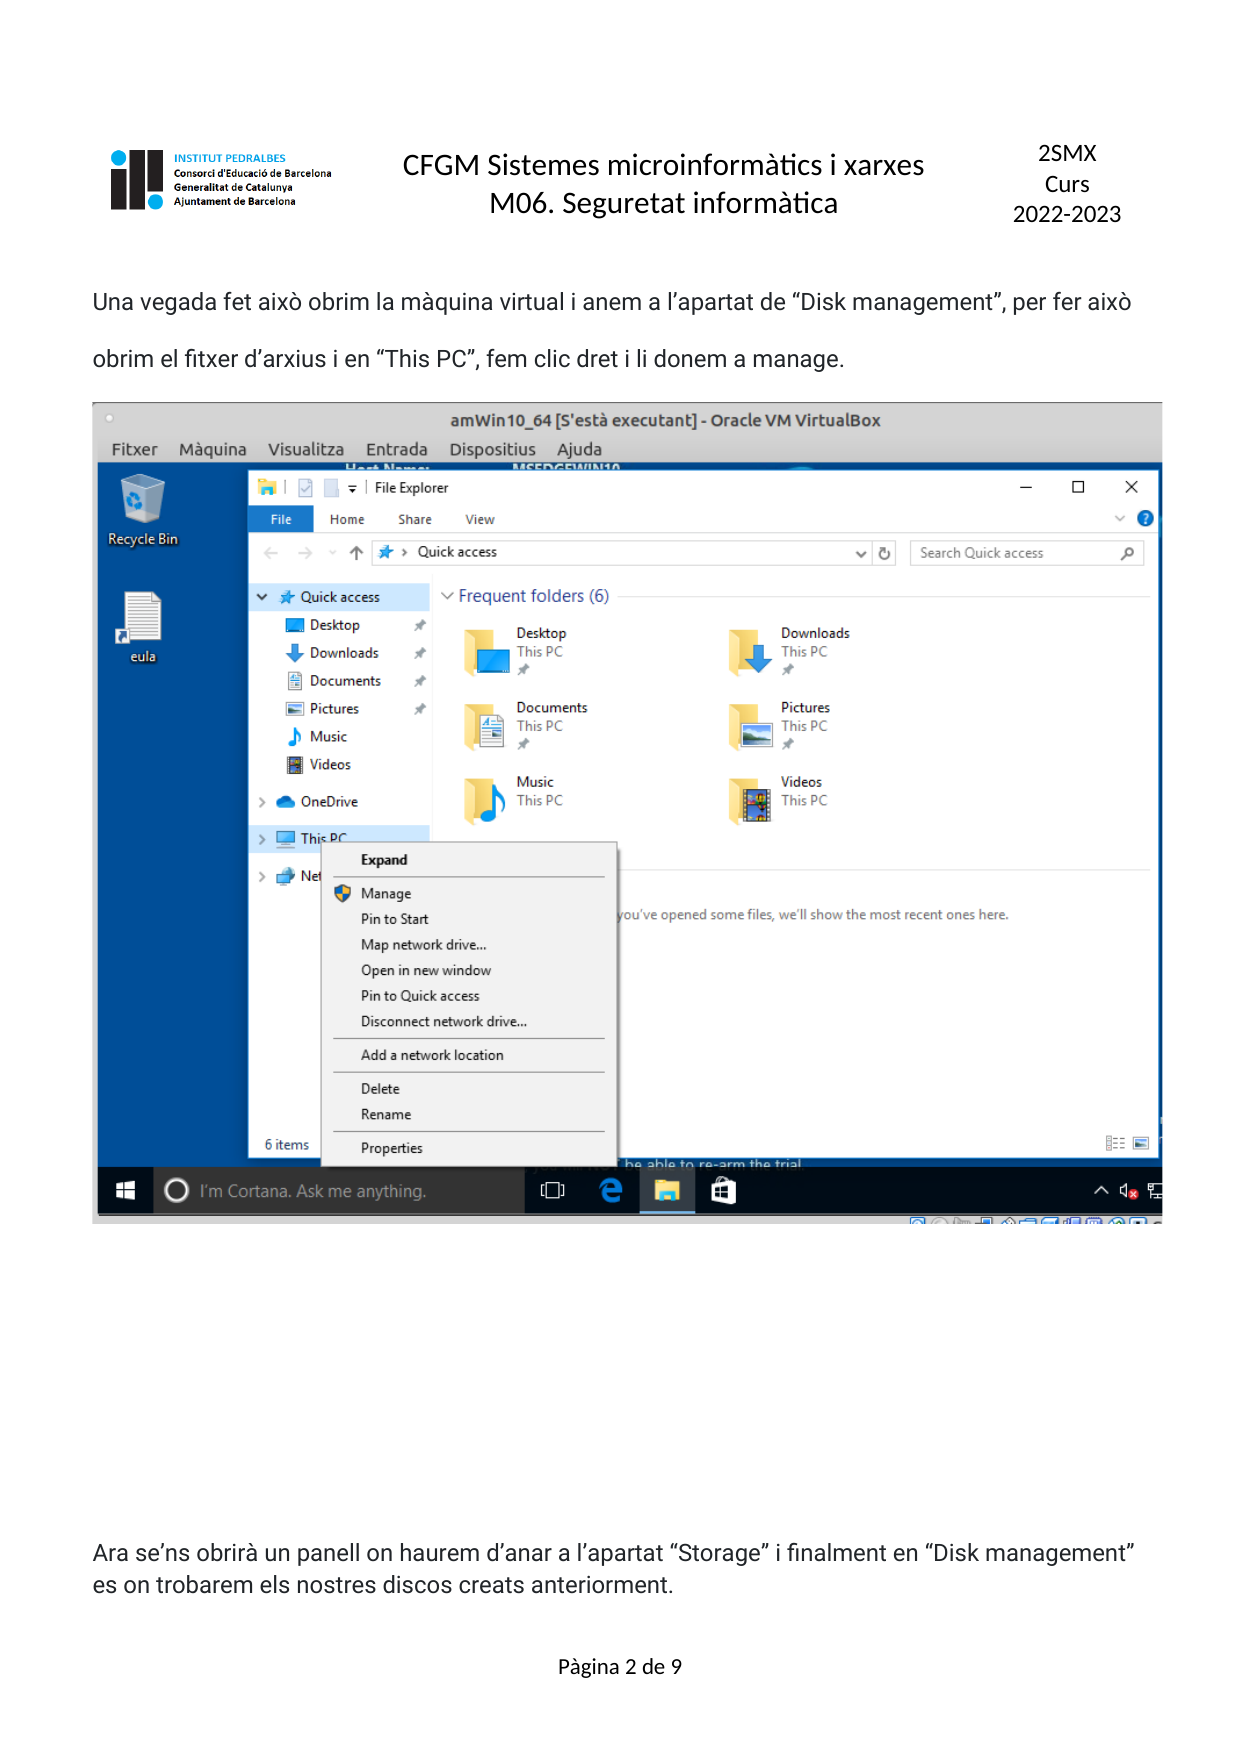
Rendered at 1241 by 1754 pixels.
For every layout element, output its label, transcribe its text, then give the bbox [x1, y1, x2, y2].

text Ara se’ns obrirà un panell on haurem d’anar a l’apartat “Storage” i finalment en “Disk management” es on trobarem els nostres discos creats anteriorment. [92, 1539, 1162, 1599]
text obrim el fitxer d’arxius i en “This PC”, fem clic dret i li donem a manage. [92, 345, 1162, 373]
picture [107, 148, 338, 213]
text Una vegada fet això obrim la màquina virtual i anem a l’apartat de “Disk management”, per fer això [92, 288, 1162, 316]
picture [92, 402, 1163, 1224]
